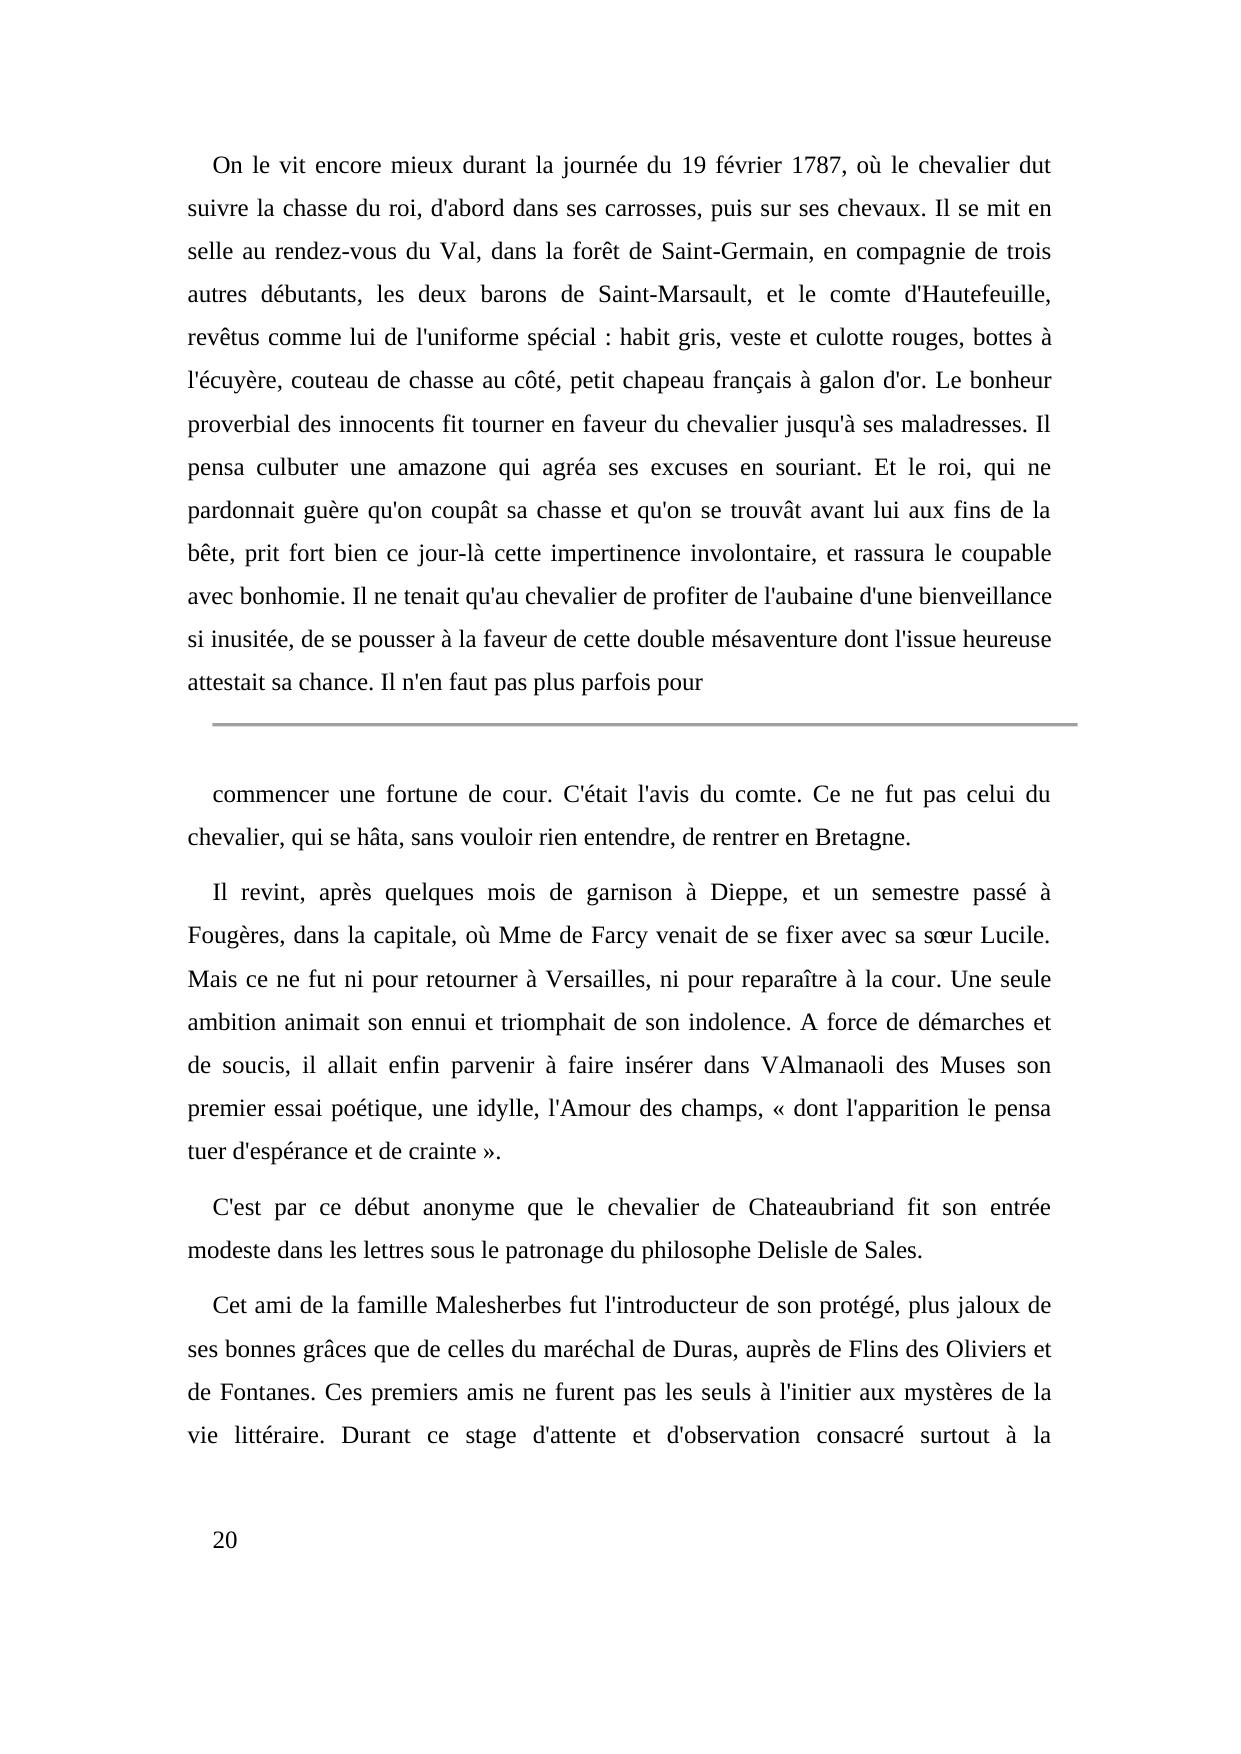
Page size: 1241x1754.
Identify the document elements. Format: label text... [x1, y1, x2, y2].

text C'est par ce début anonyme que le chevalier de Chateaubriand fit son entrée modeste dans les lettres sous le patronage du philosophe Delisle de Sales. [187, 1192, 1053, 1264]
text On le vit encore mieux durant la journée du 19 février 1787, où le chevalier dut suivre la chasse du roi, d'abord dans ses carrosses, puis sur ses chevaux. Il se mit en selle au rendez-vous du Val, dans la forêt de Saint-Germain, en compagnie de trois autres débutants, les deux barons de Saint-Marsault, et le comte d'Hautefeuille, revêtus comme lui de l'uniforme spécial : habit gris, veste et culotte rouges, bottes à l'écuyère, couteau de chasse au côté, petit chapeau français à galon d'or. Le bonheur proverbial des innocents fit tourner en faveur du chevalier jusqu'à ses maladresses. Il pensa culbuter une amazone qui agréa ses excuses en souriant. Et le roi, qui ne pardonnait guère qu'on coupât sa chasse et qu'on se trouvât avant lui aux fins de la bête, prit fort bien ce jour-là cette impertinence involontaire, et rassura le coupable avec bonhomie. Il ne tenait qu'au chevalier de profiter de l'aubaine d'une bienveillance si inusitée, de se pousser à la faveur de cette double mésaventure dont l'issue heureuse attestait sa chance. Il n'en faut pas plus parfois pour [187, 150, 1053, 696]
text commencer une fortune de cour. C'était l'avis du comte. Ce ne fut pas celui du chevalier, qui se hâta, sans vouloir rien entendre, de rentrer en Bretagne. [187, 779, 1053, 851]
text Il revint, après quelques mois de garnison à Dieppe, et un semestre passé à Fougères, dans la capitale, où Mme de Farcy venait de se fixer avec sa sœur Lucile. Mais ce ne fut ni pour retourner à Versailles, ni pour reparaître à la cour. Une seule ambition animait son ennui et triomphait de son indolence. A force de démarches et de soucis, il allait enfin parvenir à faire insérer dans VAlmanaoli des Muses son premier essai poétique, une idylle, l'Amour des champs, « dont l'apparition le pensa tuer d'espérance et de crainte ». [187, 877, 1053, 1165]
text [187, 1291, 1053, 1449]
